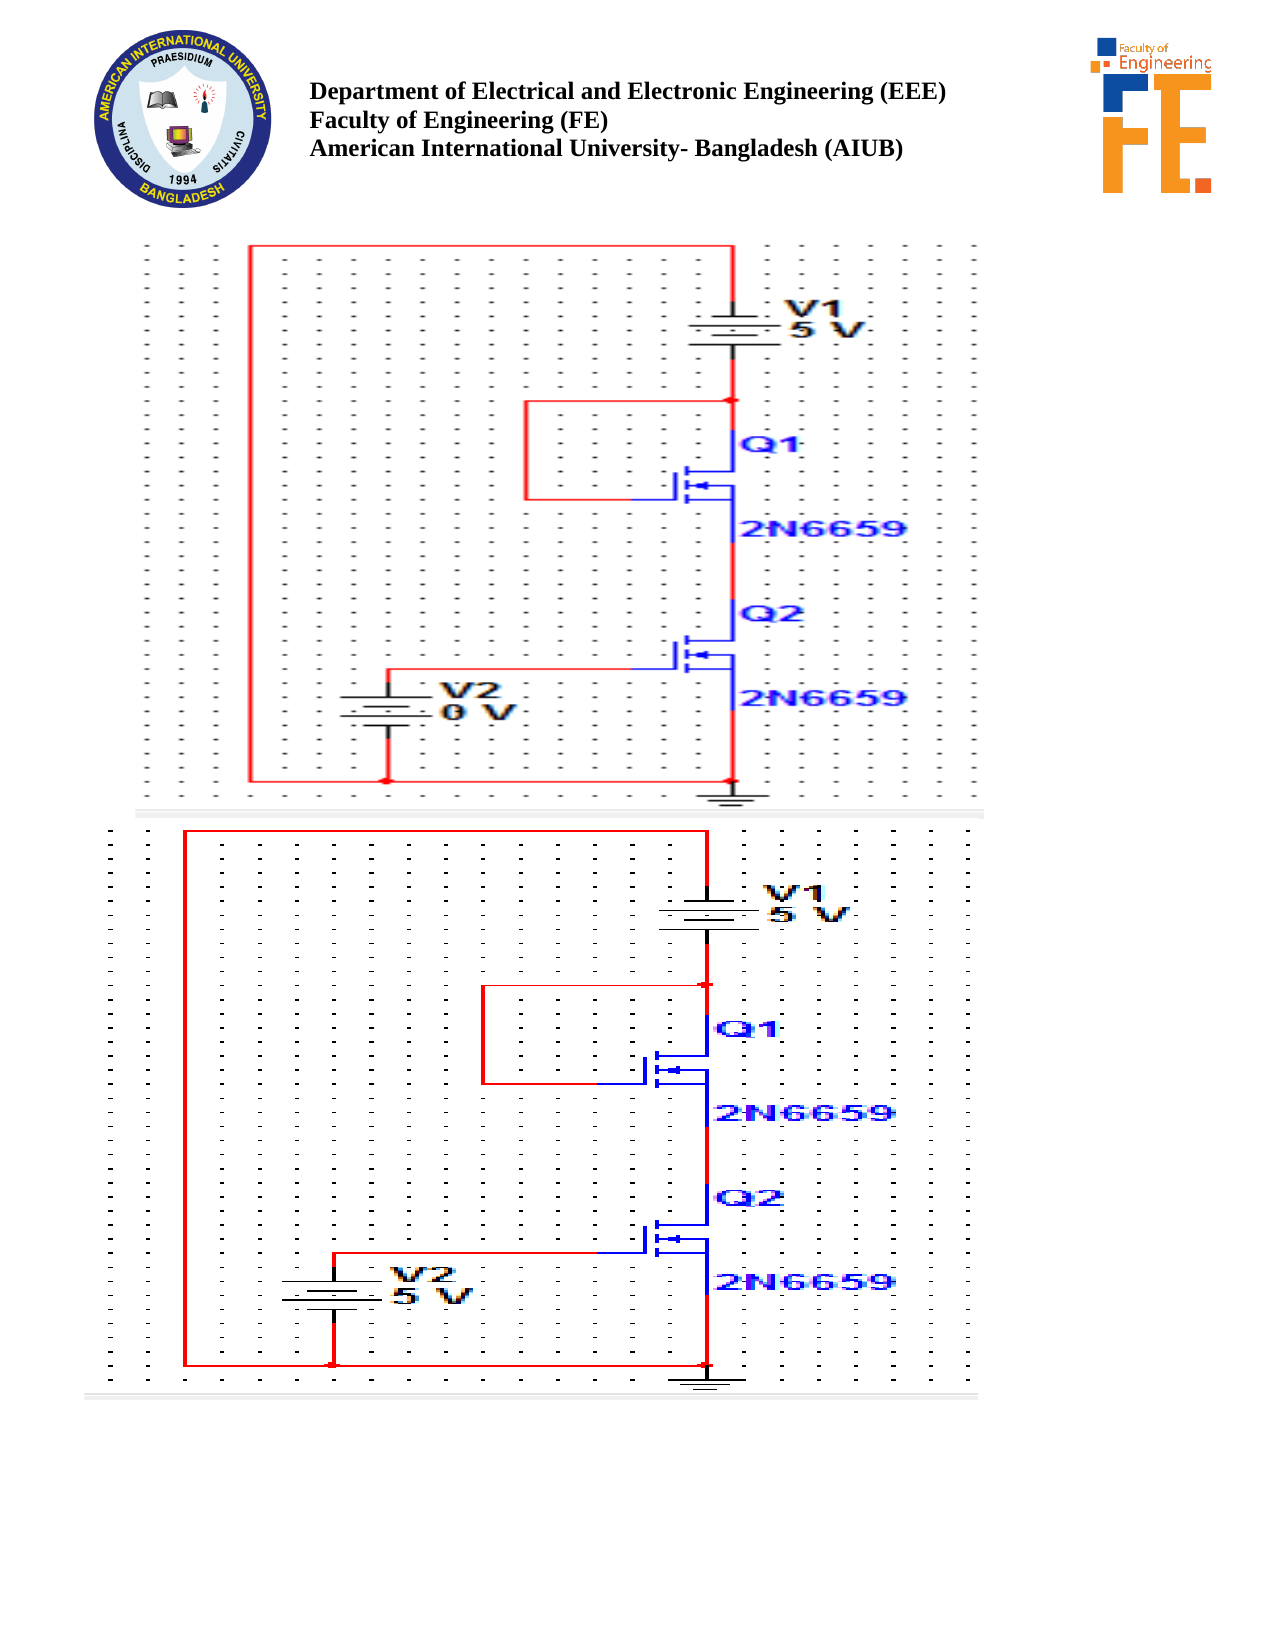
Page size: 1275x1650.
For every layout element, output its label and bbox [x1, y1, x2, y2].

picture [1089, 37, 1211, 191]
picture [93, 30, 272, 209]
picture [84, 236, 985, 1400]
